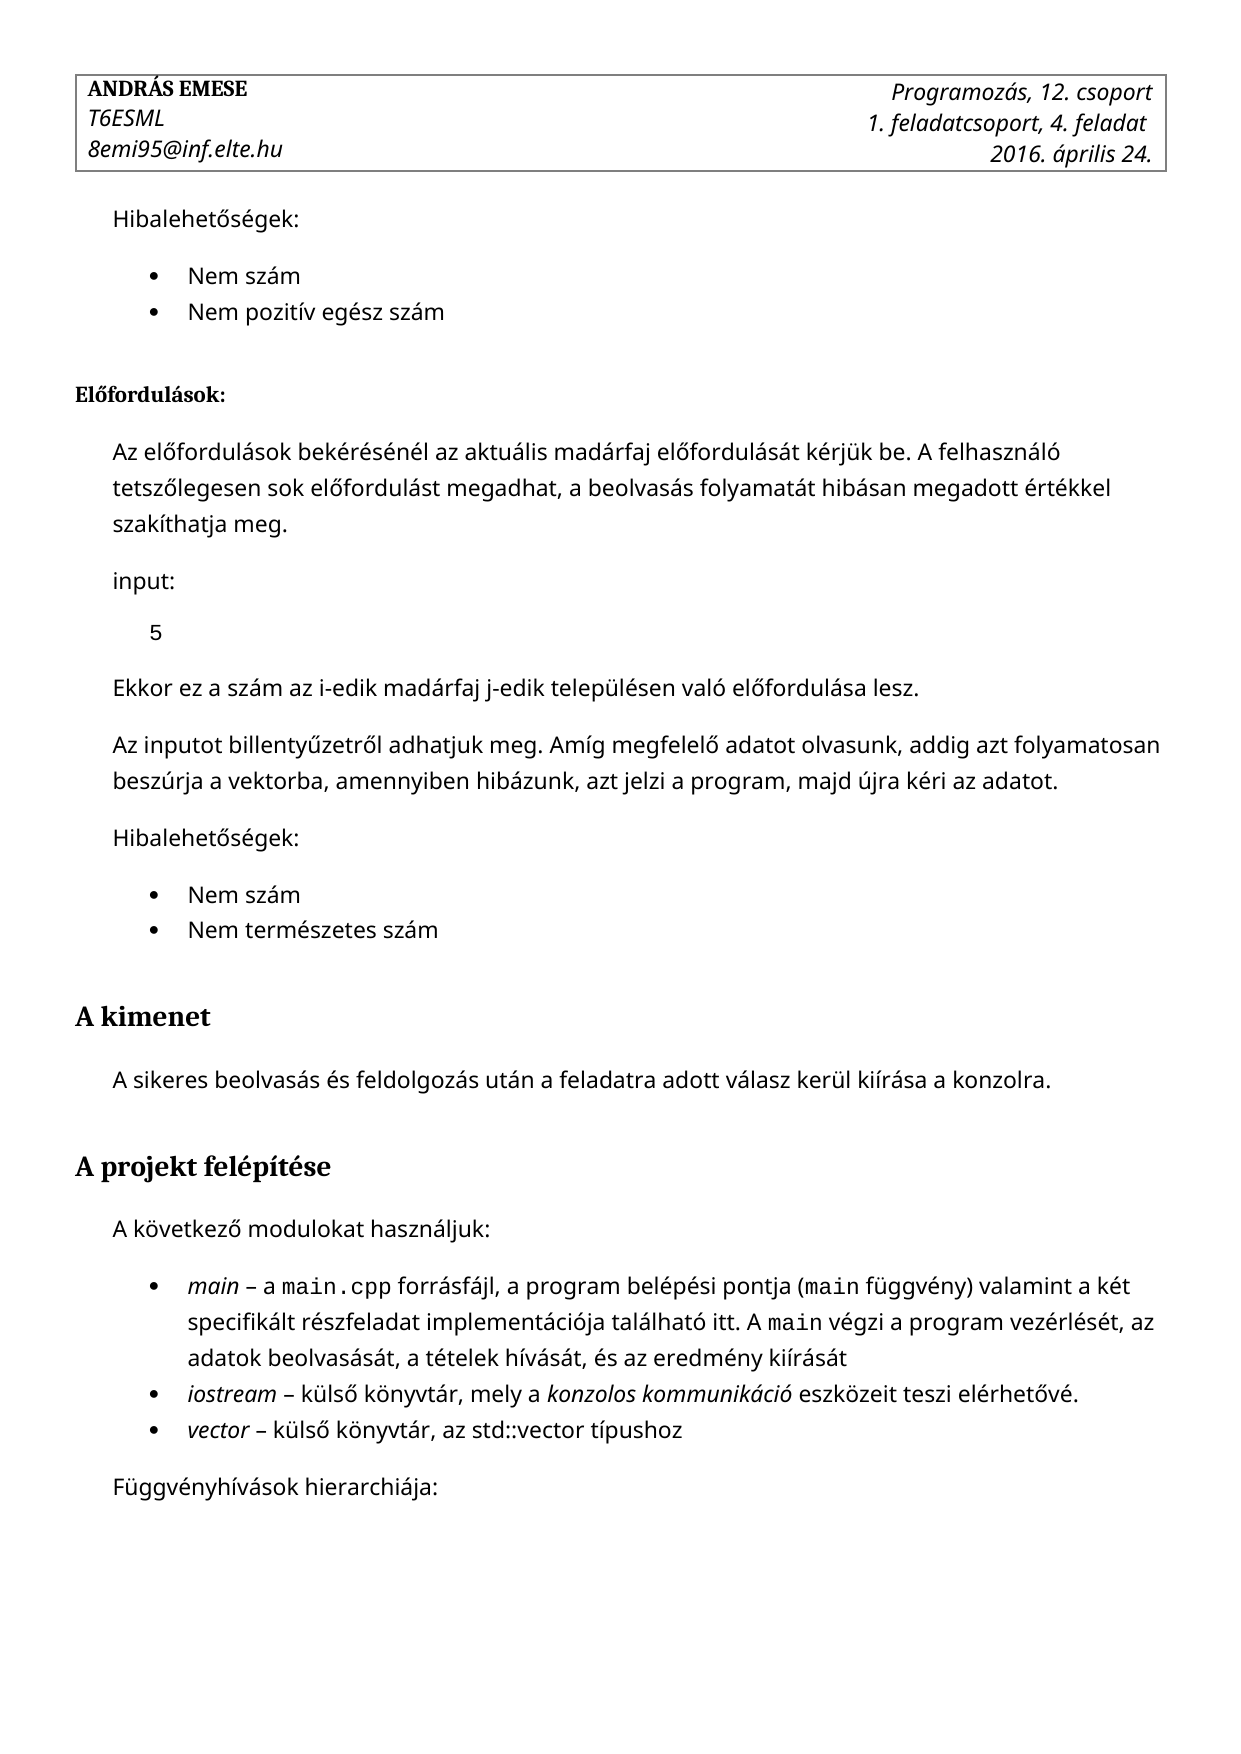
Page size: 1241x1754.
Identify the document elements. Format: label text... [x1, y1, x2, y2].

text Ekkor ez a szám az i-edik madárfaj j-edik településen való előfordulása lesz. [112, 672, 1165, 703]
subtitle Előfordulások: [75, 382, 1165, 408]
list Nem pozitív egész szám [150, 296, 1165, 327]
text Függvényhívások hierarchiája: [112, 1471, 1165, 1502]
text 5 [112, 622, 1165, 648]
subtitle A projekt felépítése [75, 1150, 1165, 1183]
text Hibalehetőségek: [112, 822, 1165, 853]
text A sikeres beolvasás és feldolgozás után a feladatra adott válasz kerül kiírása a konzolra. [112, 1064, 1165, 1095]
list Nem természetes szám [150, 914, 1165, 946]
subtitle A kimenet [75, 1000, 1165, 1034]
text A következő modulokat használjuk: [112, 1213, 1165, 1245]
text input: [112, 565, 1165, 596]
text Hibalehetőségek: [112, 203, 1165, 234]
list iostream – külső könyvtár, mely a konzolos kommunikáció eszközeit teszi elérhetővé. [150, 1378, 1165, 1409]
text Az inputot billentyűzetről adhatjuk meg. Amíg megfelelő adatot olvasunk, addig azt folyamatosan beszúrja a vektorba, amennyiben hibázunk, azt jelzi a program, majd újra kéri az adatot. [112, 729, 1165, 796]
text Az előfordulások bekérésénél az aktuális madárfaj előfordulását kérjük be. A felhasználó tetszőlegesen sok előfordulást megadhat, a beolvasás folyamatát hibásan megadott értékkel szakíthatja meg. [112, 436, 1165, 539]
list vector – külső könyvtár, az std::vector típushoz [150, 1414, 1165, 1445]
list main – a main.cpp forrásfájl, a program belépési pontja (main függvény) valamint a két specifikált részfeladat implementációja található itt. A main végzi a program vezérlését, az adatok beolvasását, a tételek hívását, és az eredmény kiírását [150, 1270, 1165, 1373]
list Nem szám [150, 260, 1165, 291]
list Nem szám [150, 878, 1165, 910]
